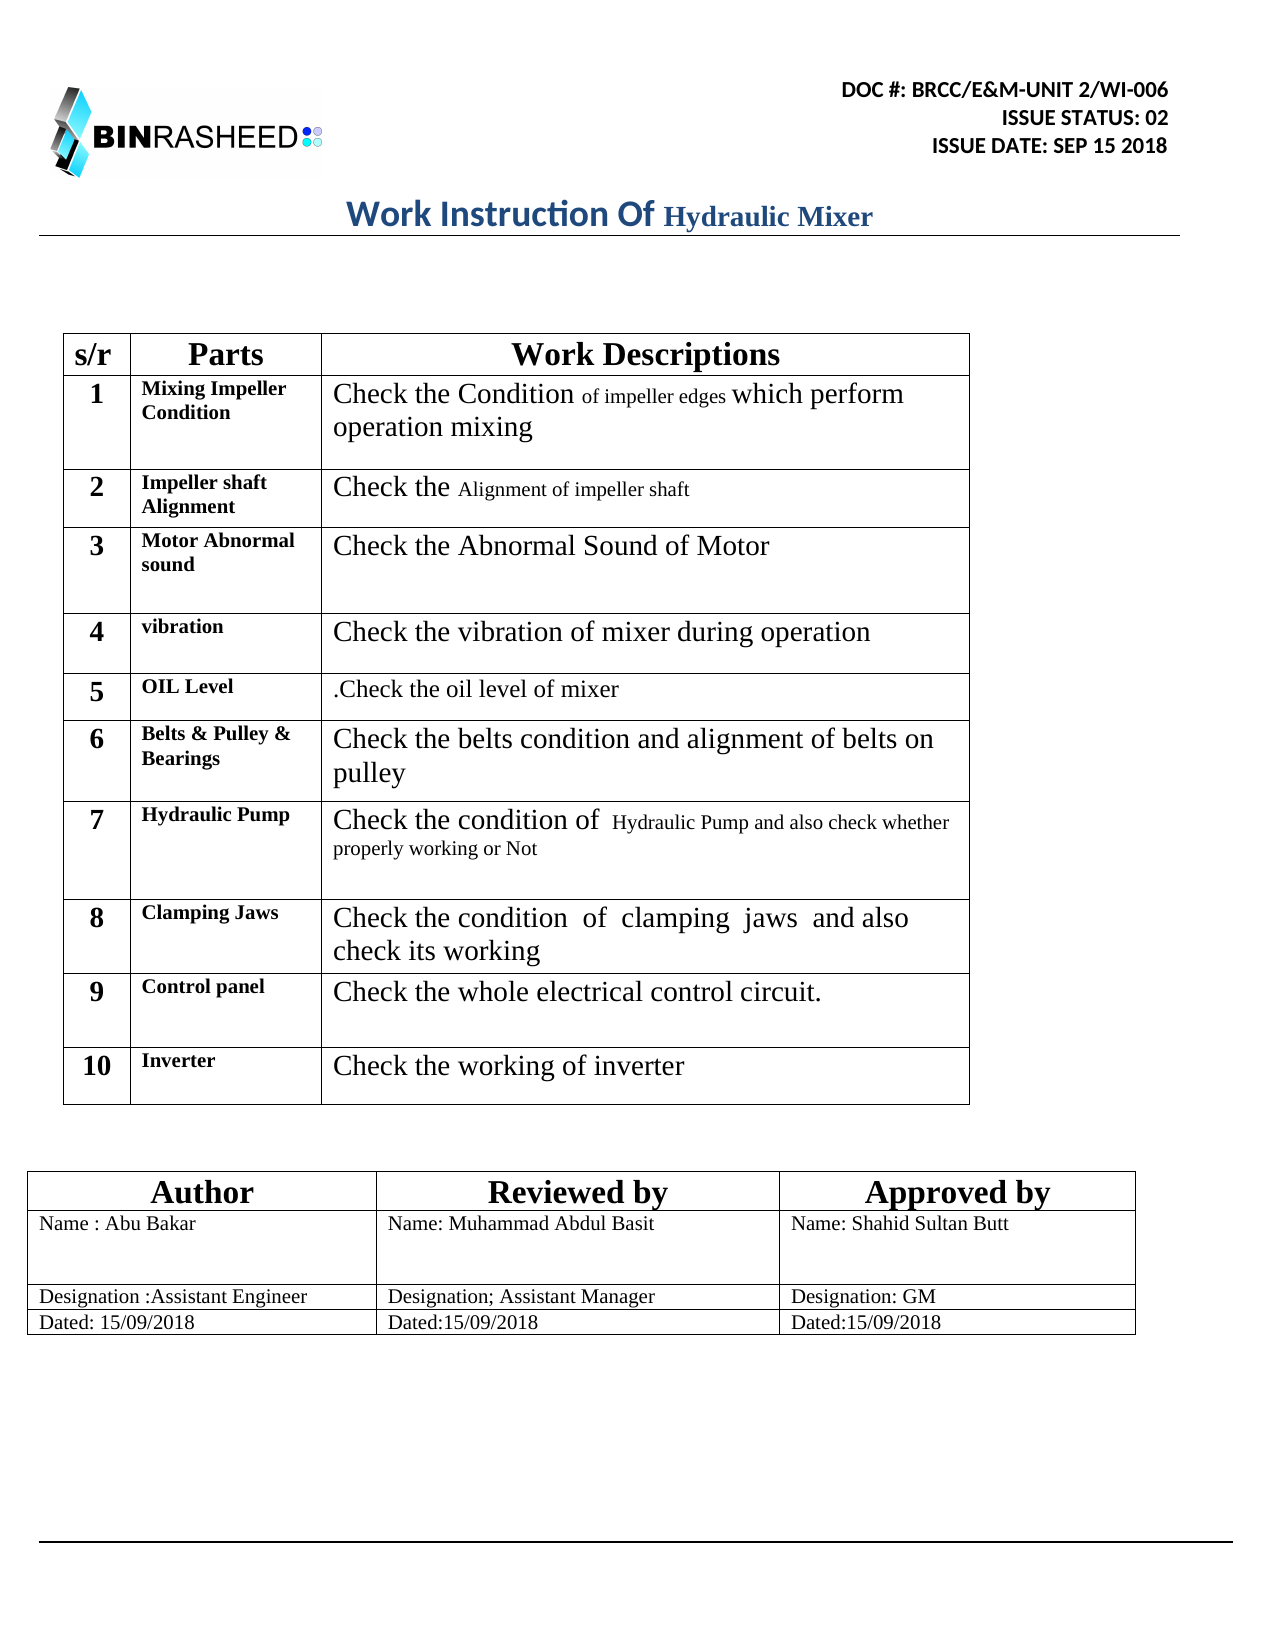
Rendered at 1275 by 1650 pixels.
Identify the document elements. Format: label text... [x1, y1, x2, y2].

table_cell Designation: GM [780, 1285, 1135, 1308]
table_cell 8 [64, 900, 130, 973]
table_cell Check the Abnormal Sound of Motor [322, 528, 969, 613]
table_cell Check the Alignment of impeller shaft [322, 470, 969, 527]
table_cell 6 [64, 721, 130, 801]
picture [50, 87, 322, 178]
table_cell Dated:15/09/2018 [377, 1310, 779, 1334]
table_header s/r [64, 334, 130, 375]
table_cell Mixing Impeller Condition [131, 376, 321, 468]
table_cell Check the working of inverter [322, 1048, 969, 1104]
table_cell vibration [131, 614, 321, 673]
table_cell Hydraulic Pump [131, 802, 321, 899]
table_cell Check the condition of Hydraulic Pump and also check whether properly working or Not [322, 802, 969, 899]
table_cell Clamping Jaws [131, 900, 321, 973]
table_cell 9 [64, 974, 130, 1047]
table_cell 3 [64, 528, 130, 613]
table_cell 1 [64, 376, 130, 468]
table_cell 7 [64, 802, 130, 899]
table_cell Impeller shaft Alignment [131, 470, 321, 527]
table_cell Motor Abnormal sound [131, 528, 321, 613]
table_cell Check the belts condition and alignment of belts on pulley [322, 721, 969, 801]
table_cell 5 [64, 674, 130, 720]
table_header Parts [131, 334, 321, 375]
table_header Reviewed by [377, 1172, 779, 1210]
table_cell 10 [64, 1048, 130, 1104]
table_cell Belts & Pulley & Bearings [131, 721, 321, 801]
table_cell Inverter [131, 1048, 321, 1104]
table_cell Check the condition of clamping jaws and also check its working [322, 900, 969, 973]
table_cell Check the whole electrical control circuit. [322, 974, 969, 1047]
table_cell Check the vibration of mixer during operation [322, 614, 969, 673]
table_header Author [28, 1172, 376, 1210]
table_cell 2 [64, 470, 130, 527]
table_cell Designation; Assistant Manager [377, 1285, 779, 1308]
table_cell Dated:15/09/2018 [780, 1310, 1135, 1334]
table_cell Name: Shahid Sultan Butt [780, 1211, 1135, 1283]
table_cell Check the Condition of impeller edges which perform operation mixing [322, 376, 969, 468]
table_cell Control panel [131, 974, 321, 1047]
table_cell Name: Muhammad Abdul Basit [377, 1211, 779, 1283]
table_cell Dated: 15/09/2018 [28, 1310, 376, 1334]
table_cell Name : Abu Bakar [28, 1211, 376, 1283]
table_cell .Check the oil level of mixer [322, 674, 969, 720]
table_cell OIL Level [131, 674, 321, 720]
table_cell 4 [64, 614, 130, 673]
table_header Approved by [780, 1172, 1135, 1210]
table_header Work Descriptions [322, 334, 969, 375]
table_cell Designation :Assistant Engineer [28, 1285, 376, 1308]
